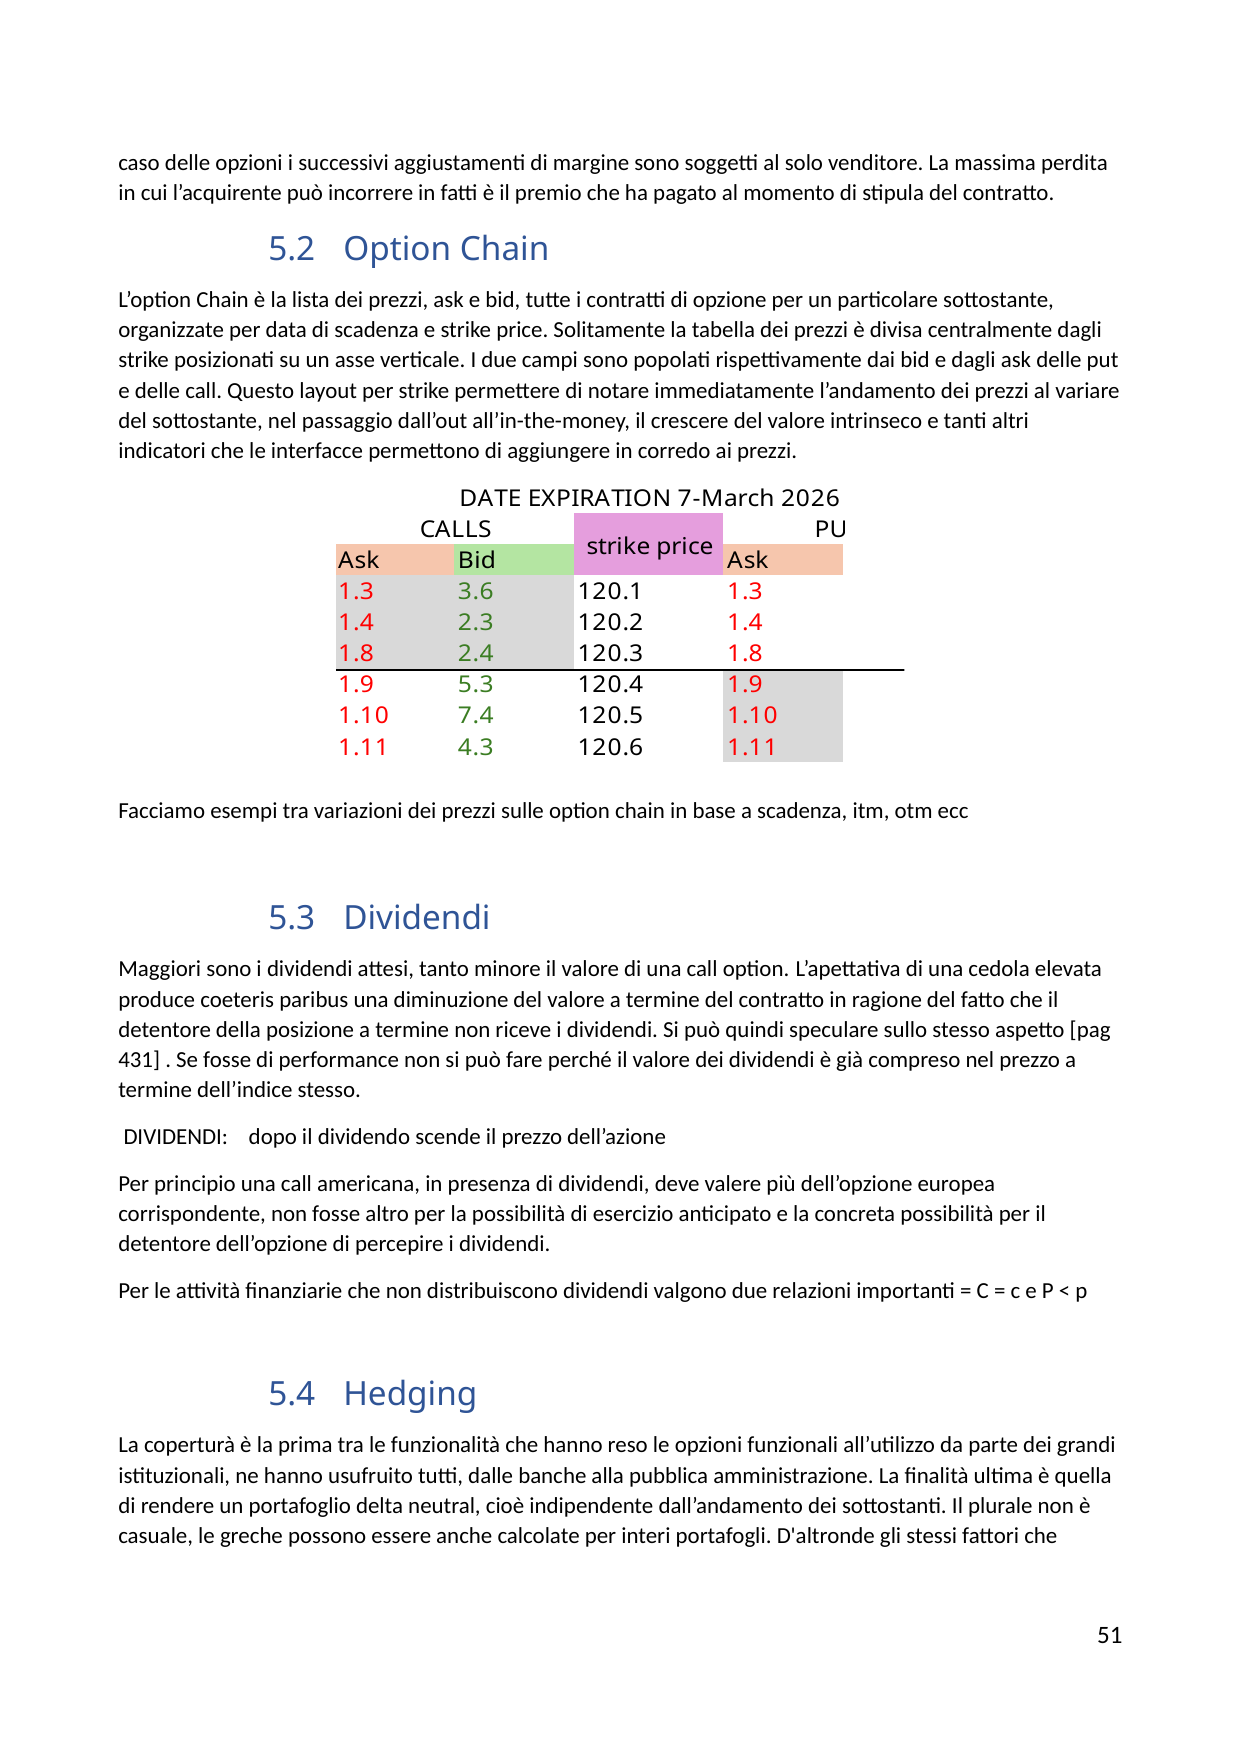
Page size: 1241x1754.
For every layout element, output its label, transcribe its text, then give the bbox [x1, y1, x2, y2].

subtitle Option Chain [268, 225, 1122, 270]
text Per principio una call americana, in presenza di dividendi, deve valere più dell’opzione europea corrispondente, non fosse altro per la possibilità di esercizio anticipato e la concreta possibilità per il detentore dell’opzione di percepire i dividendi. [118, 1169, 1122, 1257]
subtitle Dividendi [268, 894, 1122, 939]
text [118, 148, 1122, 206]
text Maggiori sono i dividendi attesi, tanto minore il valore di una call option. L’apettativa di una cedola elevata produce coeteris paribus una diminuzione del valore a termine del contratto in ragione del fatto che il detentore della posizione a termine non riceve i dividendi. Si può quindi speculare sullo stesso aspetto [pag 431] . Se fosse di performance non si può fare perché il valore dei dividendi è già compreso nel prezzo a termine dell’indice stesso. [118, 954, 1122, 1103]
text Facciamo esempi tra variazioni dei prezzi sulle option chain in base a scadenza, itm, otm ecc [118, 797, 1122, 825]
text Per le attività finanziarie che non distribuiscono dividendi valgono due relazioni importanti = C = c e P < p [118, 1276, 1122, 1304]
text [118, 1431, 1122, 1549]
text L’option Chain è la lista dei prezzi, ask e bid, tutte i contratti di opzione per un particolare sottostante, organizzate per data di scadenza e strike price. Solitamente la tabella dei prezzi è divisa centralmente dagli strike posizionati su un asse verticale. I due campi sono popolati rispettivamente dai bid e dagli ask delle put e delle call. Questo layout per strike permettere di notare immediatamente l’andamento dei prezzi al variare del sottostante, nel passaggio dall’out all’in-the-money, il crescere del valore intrinseco e tanti altri indicatori che le interfacce permettono di aggiungere in corredo ai prezzi. [118, 285, 1122, 464]
subtitle Hedging [268, 1370, 1122, 1416]
text DIVIDENDI: dopo il dividendo scende il prezzo dell’azione [118, 1122, 1122, 1150]
